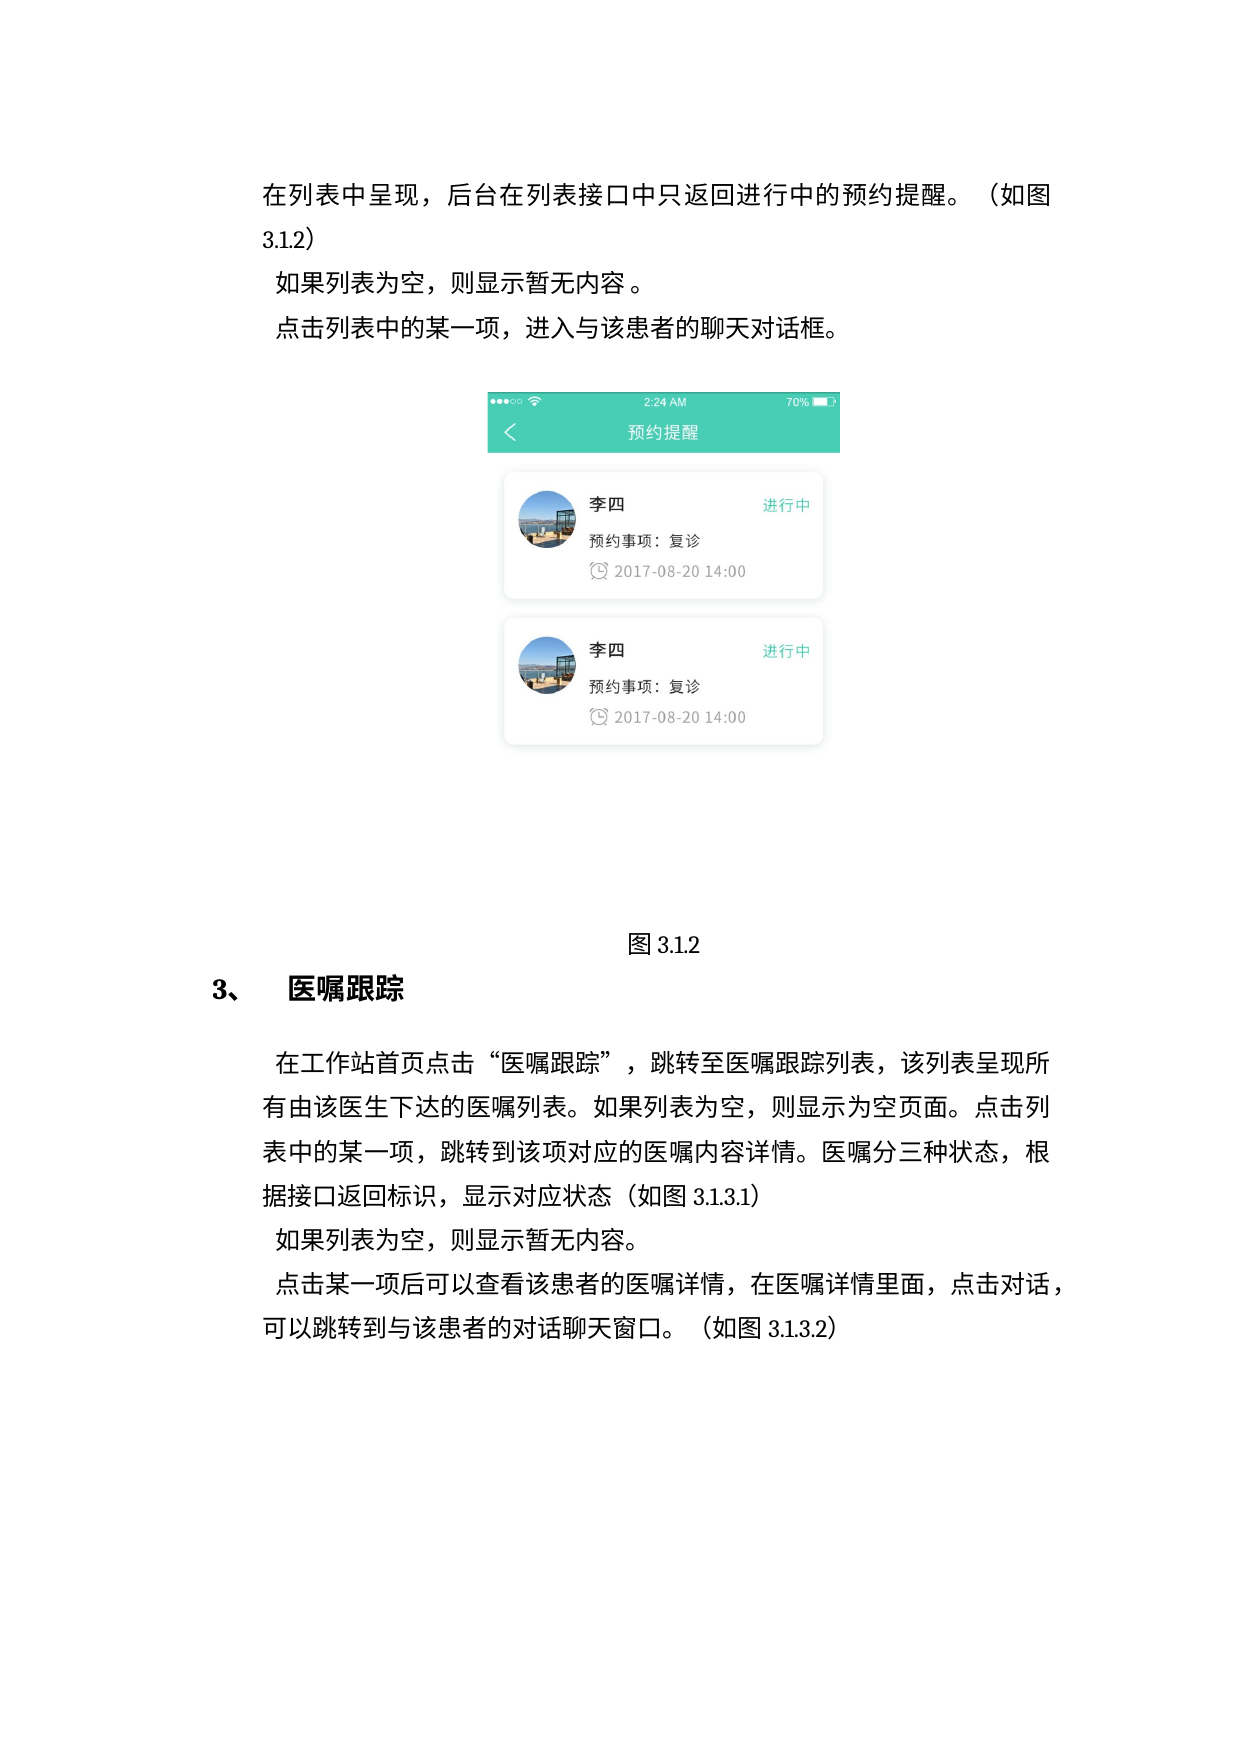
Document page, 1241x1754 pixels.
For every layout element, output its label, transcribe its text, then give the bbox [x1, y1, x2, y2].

list 点击某一项后可以查看该患者的医嘱详情，在医嘱详情里面，点击对话，可以跳转到与该患者的对话聊天窗口。（如图 3.1.3.2） [262, 1260, 1053, 1348]
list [262, 172, 1053, 260]
subtitle 医嘱跟踪 [212, 965, 1028, 1009]
list 如果列表为空，则显示暂无内容 。 [262, 260, 1053, 304]
picture [487, 392, 840, 893]
list 在工作站首页点击“医嘱跟踪”，跳转至医嘱跟踪列表，该列表呈现所有由该医生下达的医嘱列表。如果列表为空，则显示为空页面。点击列表中的某一项，跳转到该项对应的医嘱内容详情。医嘱分三种状态，根据接口返回标识，显示对应状态（如图 3.1.3.1） [262, 1040, 1053, 1216]
list 如果列表为空，则显示暂无内容。 [262, 1216, 1053, 1260]
list 图3.1.2 [262, 921, 1053, 965]
list 点击列表中的某一项，进入与该患者的聊天对话框。 [262, 304, 1053, 348]
